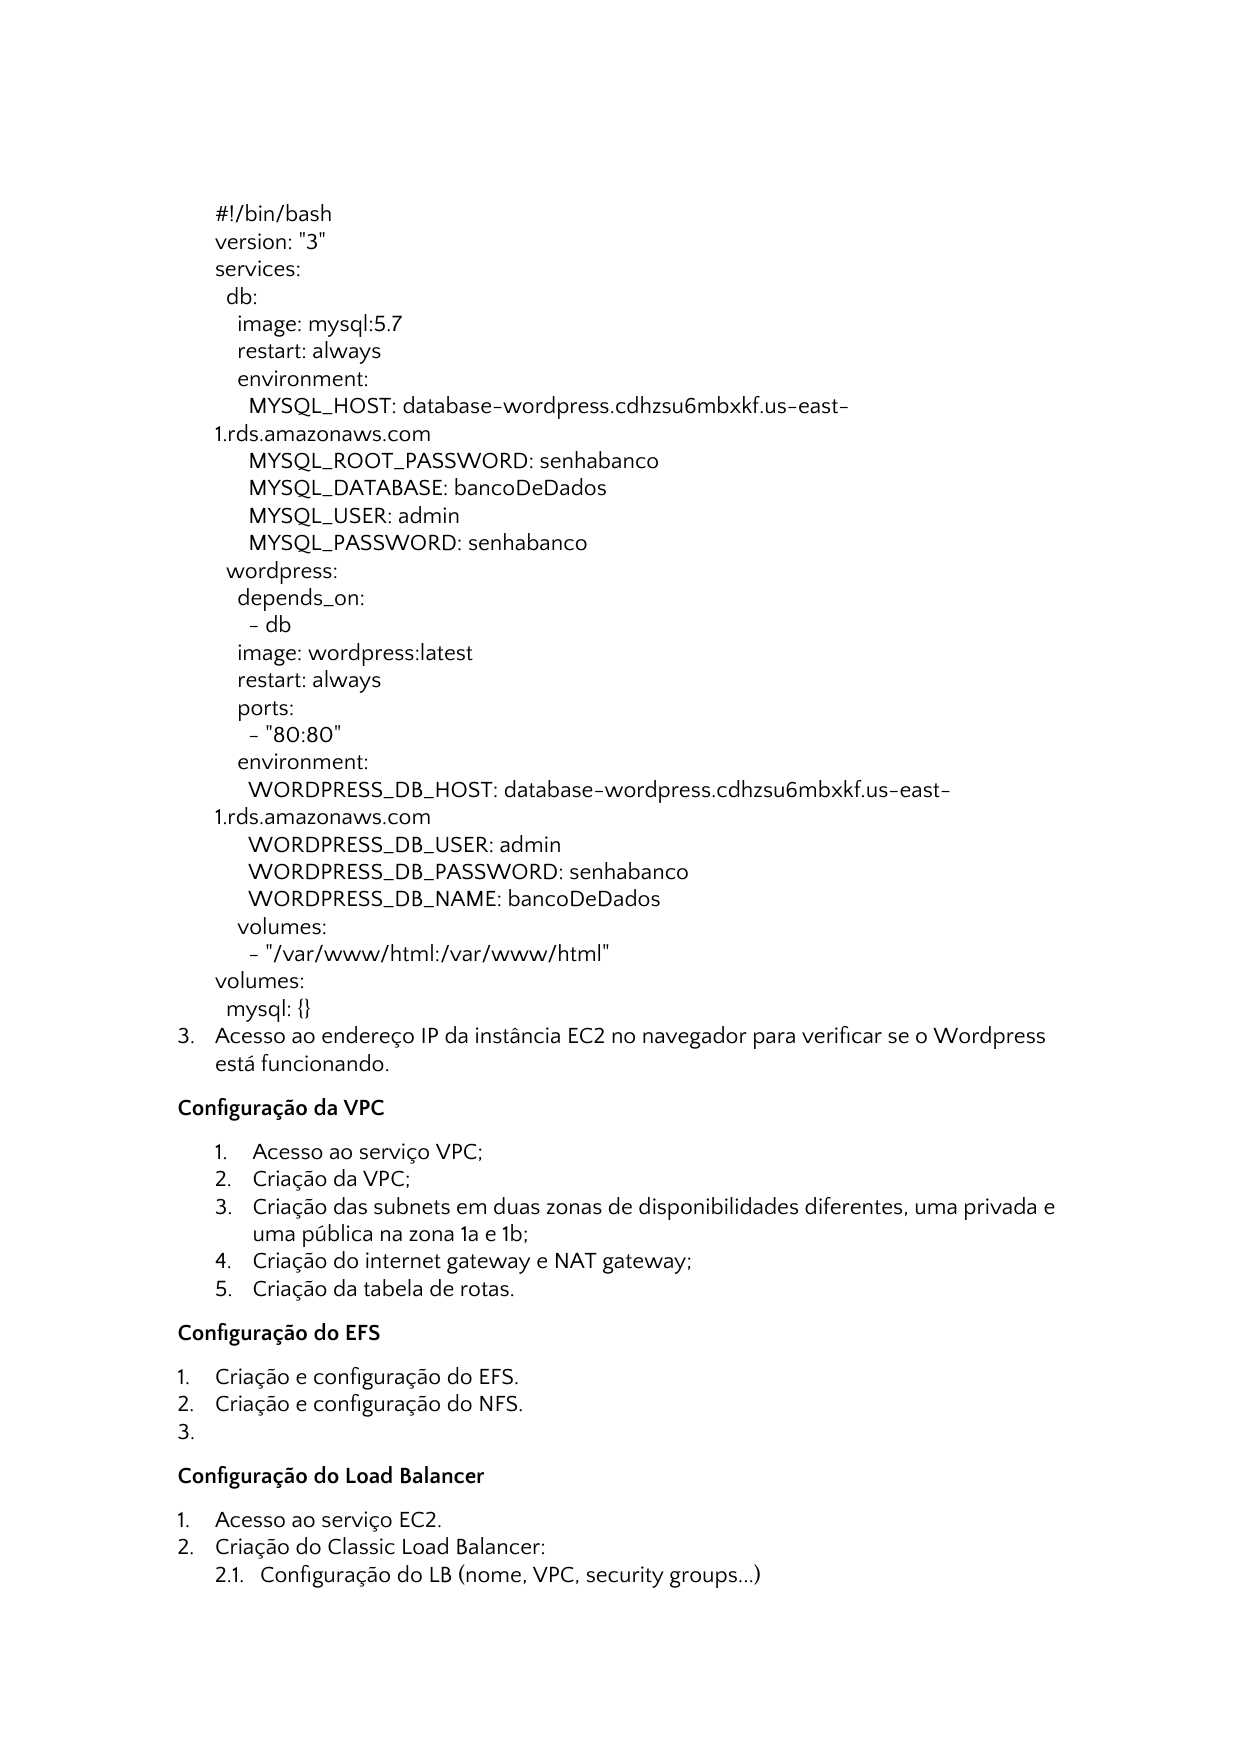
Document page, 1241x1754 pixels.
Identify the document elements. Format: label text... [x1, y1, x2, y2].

text Configuração da VPC [177, 1096, 1063, 1121]
text - db [215, 613, 1063, 639]
text ports: [215, 696, 1063, 721]
list Acesso ao serviço VPC; [215, 1140, 1063, 1165]
list Criação e configuração do NFS. [177, 1392, 1063, 1418]
text image: mysql:5.7 [215, 312, 1063, 337]
text wordpress: [215, 558, 1063, 584]
list Configuração do LB (nome, VPC, security groups...) [215, 1563, 1063, 1588]
text image: wordpress:latest [215, 641, 1063, 666]
text version: "3" [215, 230, 1063, 255]
text volumes: [215, 915, 1063, 940]
text services: [215, 257, 1063, 283]
text #!/bin/bash [215, 202, 1063, 228]
text WORDPRESS_DB_HOST: database-wordpress.cdhzsu6mbxkf.us-east-1.rds.amazonaws.com [215, 778, 1063, 831]
text restart: always [215, 339, 1063, 365]
text environment: [215, 367, 1063, 392]
text WORDPRESS_DB_NAME: bancoDeDados [215, 887, 1063, 913]
list Acesso ao endereço IP da instância EC2 no navegador para verificar se o Wordpress está funcionando. [177, 1024, 1063, 1077]
text - "/var/www/html:/var/www/html" [215, 942, 1063, 967]
text mysql: {} [215, 997, 1063, 1022]
text MYSQL_PASSWORD: senhabanco [215, 531, 1063, 557]
text environment: [215, 750, 1063, 776]
text db: [215, 284, 1063, 310]
text Configuração do EFS [177, 1321, 1063, 1346]
text MYSQL_HOST: database-wordpress.cdhzsu6mbxkf.us-east-1.rds.amazonaws.com [215, 394, 1063, 447]
text MYSQL_ROOT_PASSWORD: senhabanco [215, 449, 1063, 474]
text MYSQL_USER: admin [215, 504, 1063, 529]
text - "80:80" [215, 723, 1063, 748]
list Criação da tabela de rotas. [215, 1277, 1063, 1302]
list Criação da VPC; [215, 1167, 1063, 1193]
text WORDPRESS_DB_PASSWORD: senhabanco [215, 860, 1063, 885]
text depends_on: [215, 586, 1063, 611]
list Criação das subnets em duas zonas de disponibilidades diferentes, uma privada e uma pública na zona 1a e 1b; [215, 1194, 1063, 1247]
list Acesso ao serviço EC2. [177, 1508, 1063, 1533]
text WORDPRESS_DB_USER: admin [215, 832, 1063, 858]
text restart: always [215, 668, 1063, 693]
list Criação do internet gateway e NAT gateway; [215, 1249, 1063, 1275]
text Configuração do Load Balancer [177, 1464, 1063, 1489]
text MYSQL_DATABASE: bancoDeDados [215, 476, 1063, 502]
text volumes: [215, 969, 1063, 995]
list Criação e configuração do EFS. [177, 1365, 1063, 1390]
list Criação do Classic Load Balancer: [177, 1535, 1063, 1561]
